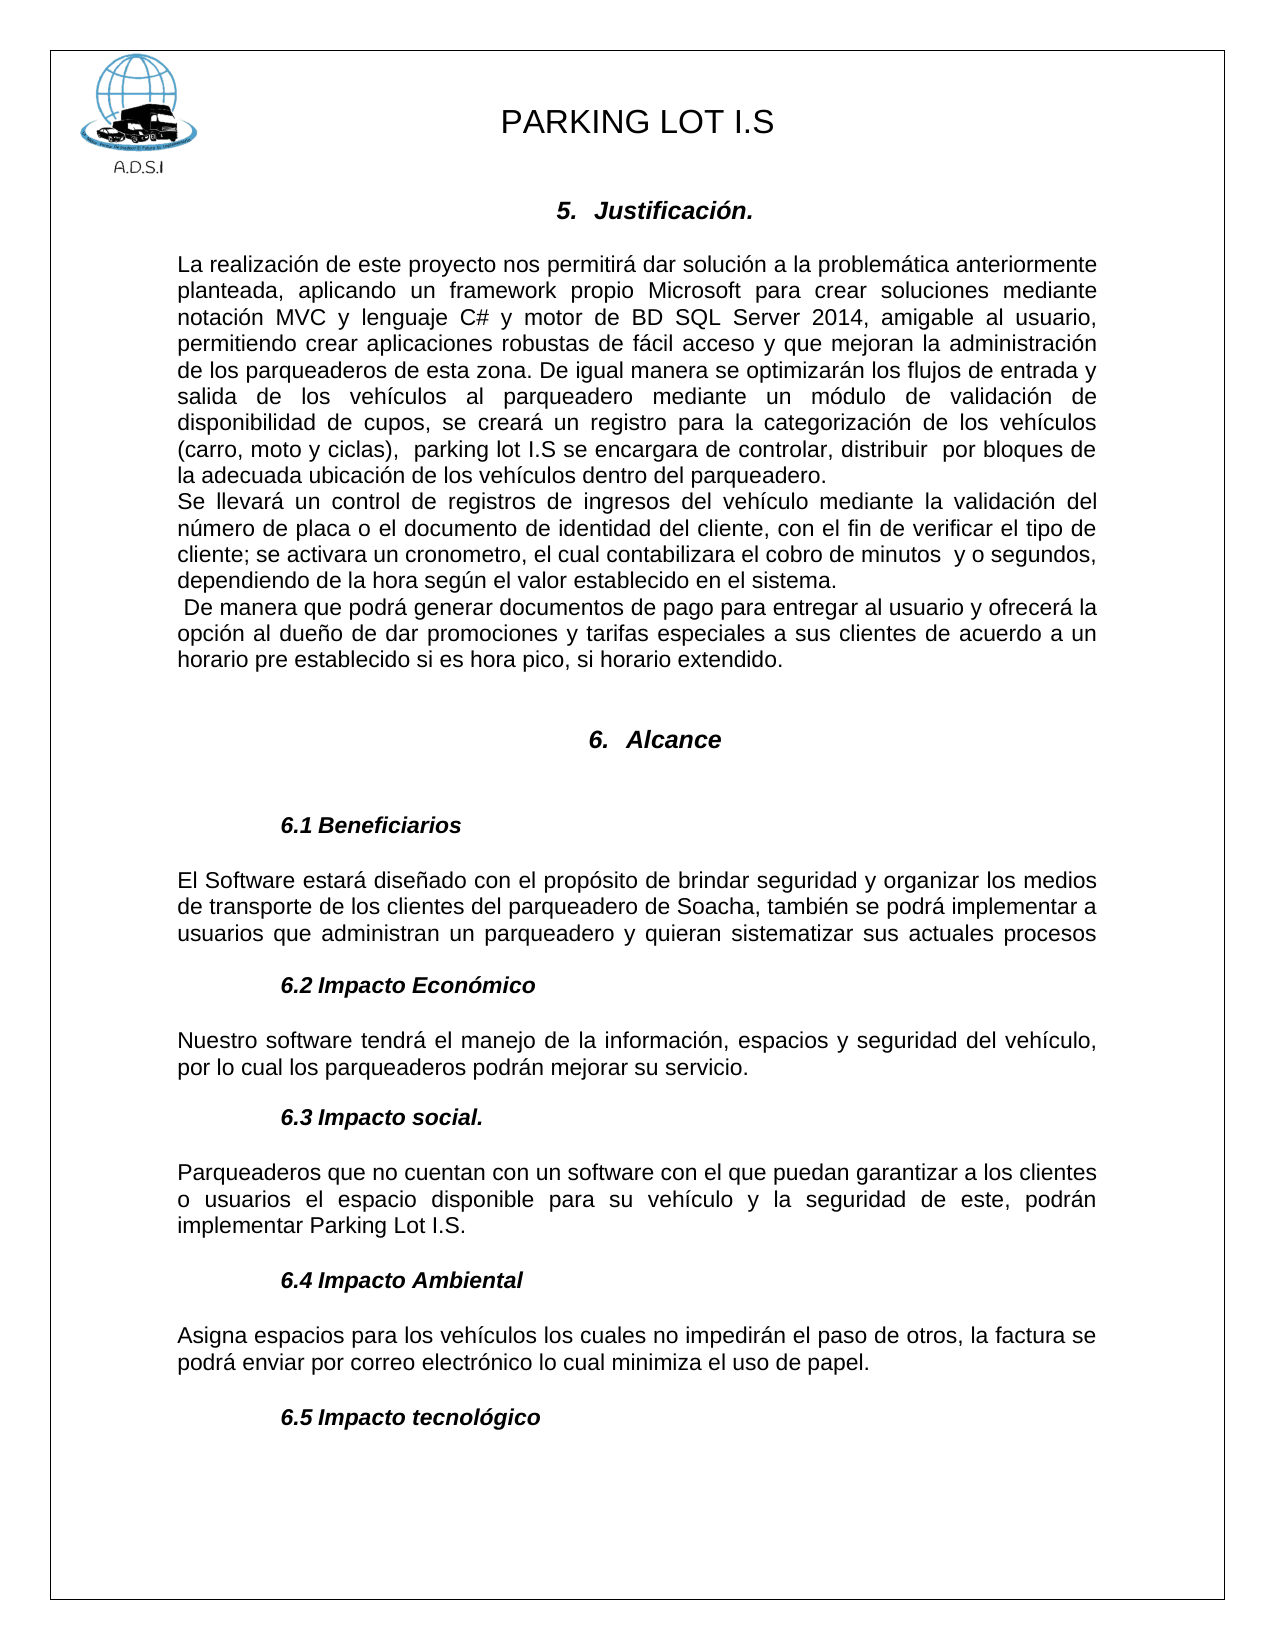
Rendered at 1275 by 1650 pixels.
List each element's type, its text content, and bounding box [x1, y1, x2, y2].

list Impacto Ambiental [280, 1267, 1098, 1293]
list Impacto Económico [280, 972, 1098, 999]
text De manera que podrá generar documentos de pago para entregar al usuario y ofrecerá la opción al dueño de dar promociones y tarifas especiales a sus clientes de acuerdo a un horario pre establecido si es hora pico, si horario extendido. [177, 594, 1098, 673]
text Se llevará un control de registros de ingresos del vehículo mediante la validación del número de placa o el documento de identidad del cliente, con el fin de verificar el tipo de cliente; se activara un cronometro, el cual contabilizara el cobro de minutos y o segundos, dependiendo de la hora según el valor establecido en el sistema. [177, 488, 1098, 594]
list Alcance [214, 726, 1098, 754]
text El Software estará diseñado con el propósito de brindar seguridad y organizar los medios de transporte de los clientes del parqueadero de Soacha, también se podrá implementar a usuarios que administran un parqueadero y quieran sistematizar sus actuales procesos [177, 867, 1098, 972]
text Nuestro software tendrá el manejo de la información, espacios y seguridad del vehículo, por lo cual los parqueaderos podrán mejorar su servicio. [177, 1027, 1098, 1080]
list Impacto social. [280, 1104, 1098, 1130]
picture [57, 53, 213, 176]
list Justificación. [214, 196, 1098, 225]
text Parqueaderos que no cuentan con un software con el que puedan garantizar a los clientes o usuarios el espacio disponible para su vehículo y la seguridad de este, podrán implementar Parking Lot I.S. [177, 1159, 1098, 1238]
text Asigna espacios para los vehículos los cuales no impedirán el paso de otros, la factura se podrá enviar por correo electrónico lo cual minimiza el uso de papel. [177, 1322, 1098, 1375]
text La realización de este proyecto nos permitirá dar solución a la problemática anteriormente planteada, aplicando un framework propio Microsoft para crear soluciones mediante notación MVC y lenguaje C# y motor de BD SQL Server 2014, amigable al usuario, permitiendo crear aplicaciones robustas de fácil acceso y que mejoran la administración de los parqueaderos de esta zona. De igual manera se optimizarán los flujos de entrada y salida de los vehículos al parqueadero mediante un módulo de validación de disponibilidad de cupos, se creará un registro para la categorización de los vehículos (carro, moto y ciclas), parking lot I.S se encargara de controlar, distribuir por bloques de la adecuada ubicación de los vehículos dentro del parqueadero. [177, 251, 1098, 488]
list Impacto tecnológico [280, 1403, 1098, 1430]
list Beneficiarios [280, 812, 1098, 838]
